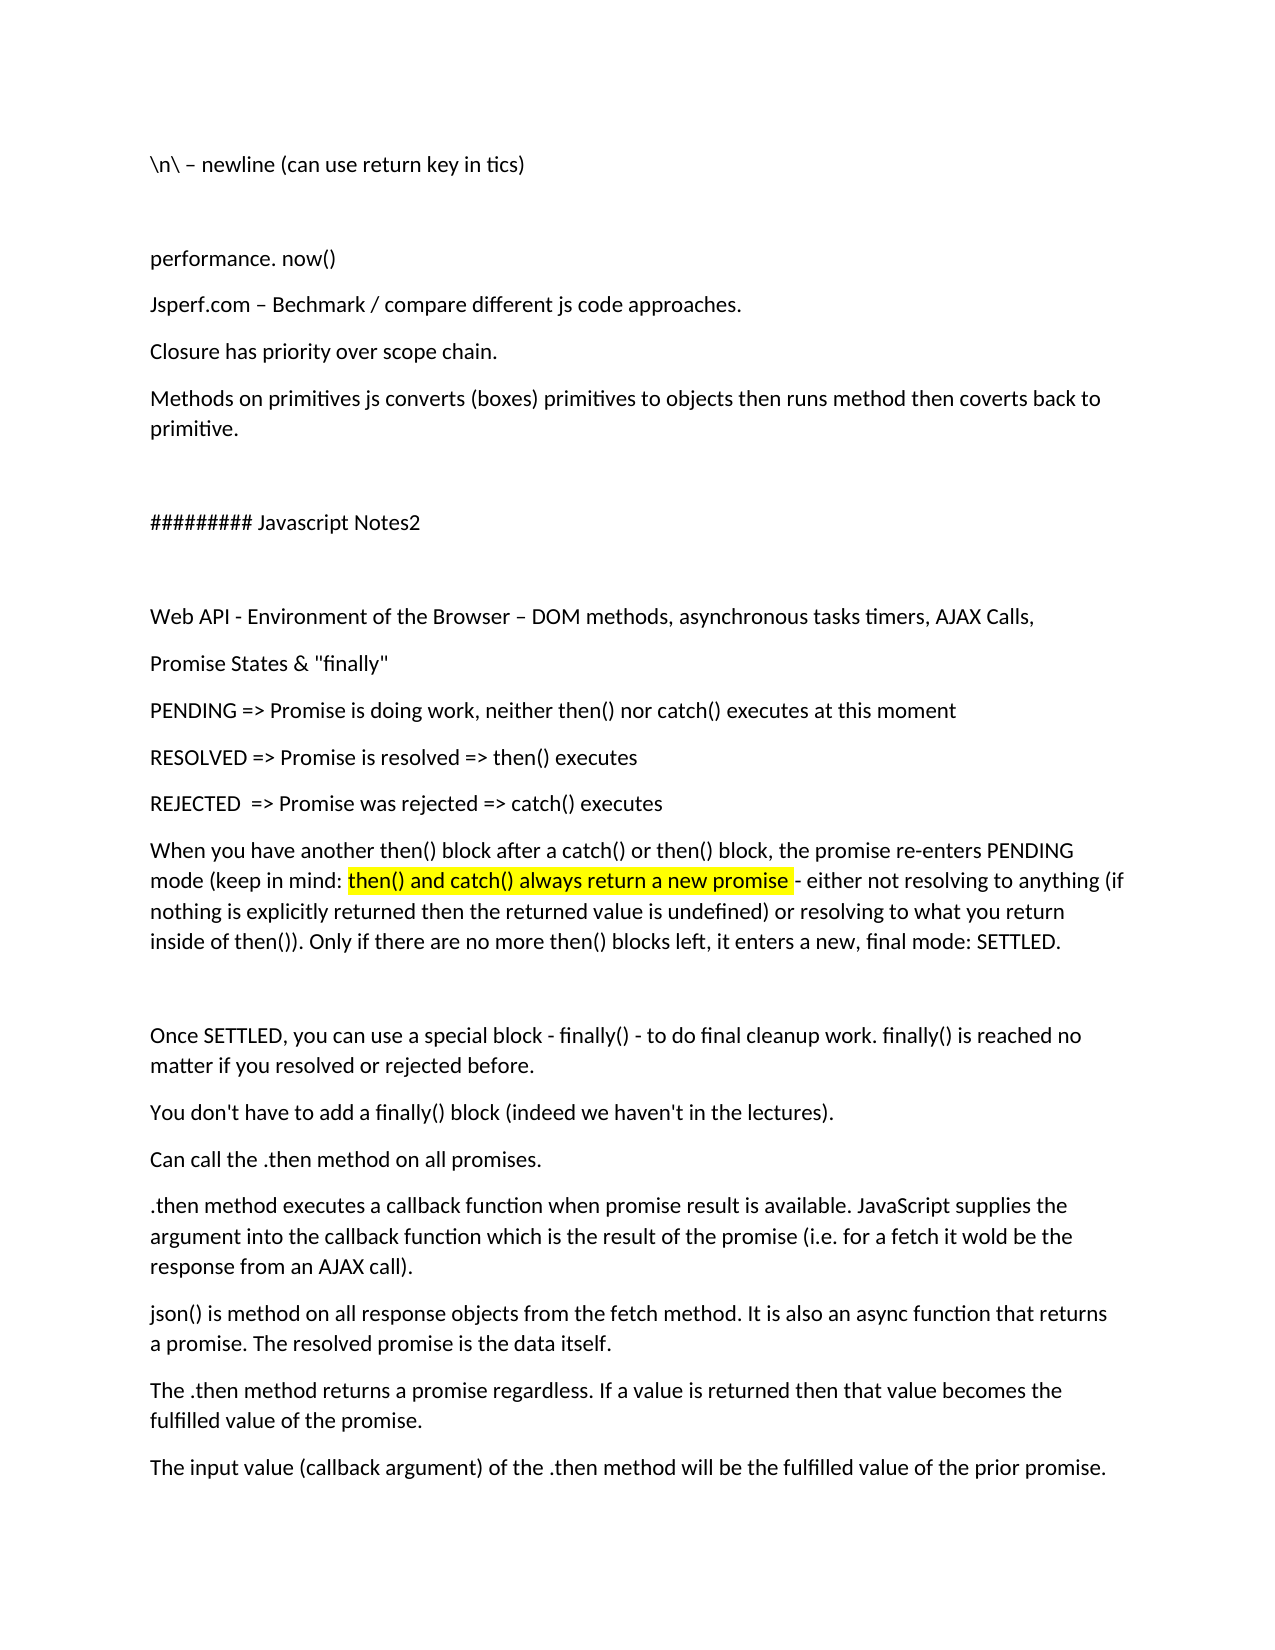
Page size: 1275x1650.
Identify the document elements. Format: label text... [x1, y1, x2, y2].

text .then method executes a callback function when promise result is available. JavaScript supplies the argument into the callback function which is the result of the promise (i.e. for a fetch it wold be the response from an AJAX call). [150, 1192, 1125, 1280]
text Jsperf.com – Bechmark / compare different js code approaches. [150, 291, 1125, 319]
text RESOLVED => Promise is resolved => then() executes [150, 743, 1125, 771]
text performance. now() [150, 244, 1125, 272]
text The .then method returns a promise regardless. If a value is returned then that value becomes the fulfilled value of the promise. [150, 1376, 1125, 1434]
text ######### Javascript Notes2 [150, 508, 1125, 536]
text Methods on primitives js converts (boxes) primitives to objects then runs method then coverts back to primitive. [150, 384, 1125, 443]
text Promise States & "finally" [150, 649, 1125, 677]
text REJECTED => Promise was rejected => catch() executes [150, 789, 1125, 818]
text The input value (callback argument) of the .then method will be the fulfilled value of the prior promise. [150, 1453, 1125, 1481]
text Web API - Environment of the Browser – DOM methods, asynchronous tasks timers, AJAX Calls, [150, 602, 1125, 630]
text PENDING => Promise is doing work, neither then() nor catch() executes at this moment [150, 696, 1125, 724]
text \n\ – newline (can use return key in tics) [150, 150, 1125, 178]
text You don't have to add a finally() block (indeed we haven't in the lectures). [150, 1098, 1125, 1126]
text Can call the .then method on all promises. [150, 1145, 1125, 1173]
text When you have another then() block after a catch() or then() block, the promise re-enters PENDING mode (keep in mind: then() and catch() always return a new promise - either not resolving to anything (if nothing is explicitly returned then the returned value is undefined) or resolving to what you return inside of then()). Only if there are no more then() blocks left, it enters a new, final mode: SETTLED. [150, 836, 1125, 955]
text Once SETTLED, you can use a special block - finally() - to do final cleanup work. finally() is reached no matter if you resolved or rejected before. [150, 1021, 1125, 1079]
text json() is method on all response objects from the fetch method. It is also an async function that returns a promise. The resolved promise is the data itself. [150, 1299, 1125, 1357]
text Closure has priority over scope chain. [150, 337, 1125, 366]
